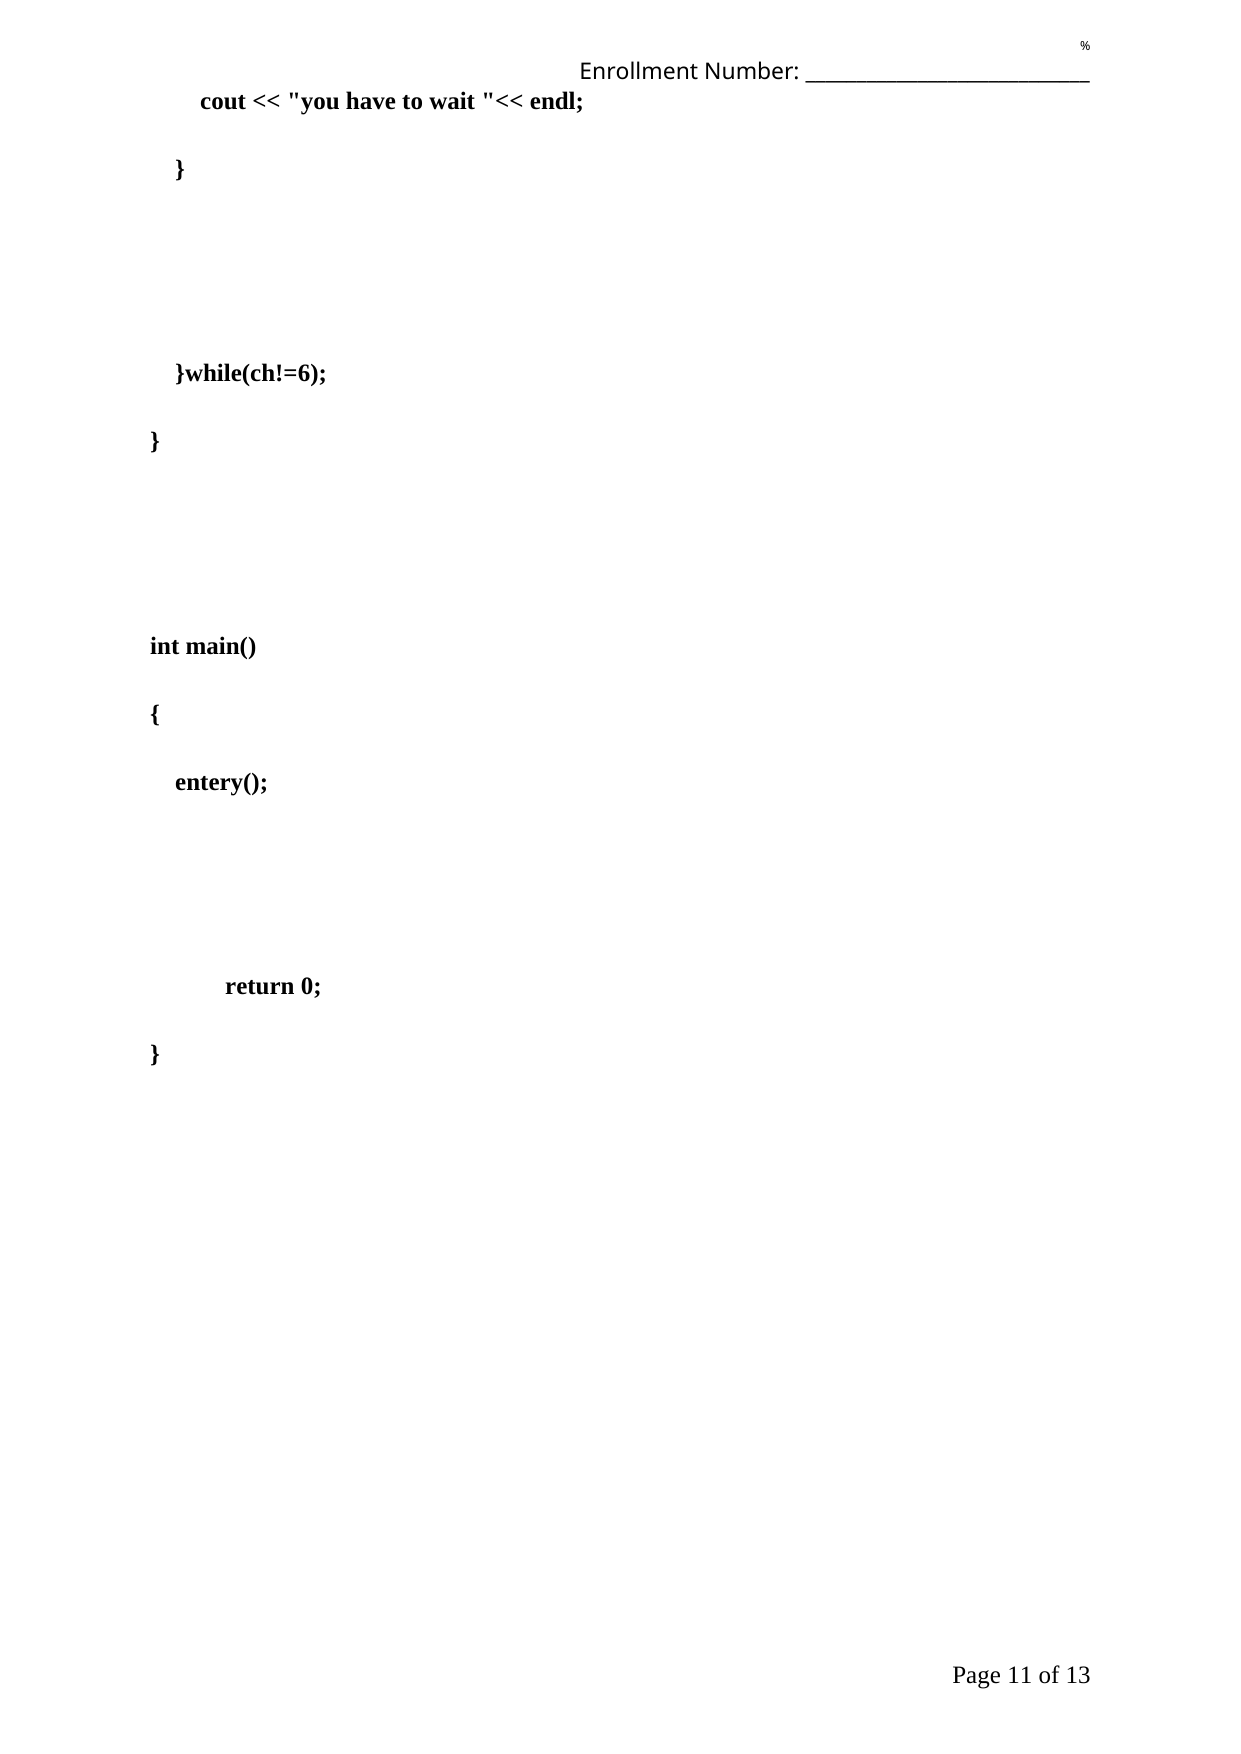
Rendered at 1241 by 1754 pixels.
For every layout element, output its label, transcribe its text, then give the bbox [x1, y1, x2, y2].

text } [150, 154, 1090, 183]
text int main() [150, 631, 1090, 659]
text { [150, 699, 1090, 728]
text }while(ch!=6); [150, 358, 1090, 387]
text } [150, 1039, 1090, 1068]
text cout << "you have to wait "<< endl; [150, 86, 1090, 114]
text return 0; [150, 971, 1090, 1000]
text } [150, 426, 1090, 455]
text entery(); [150, 767, 1090, 796]
